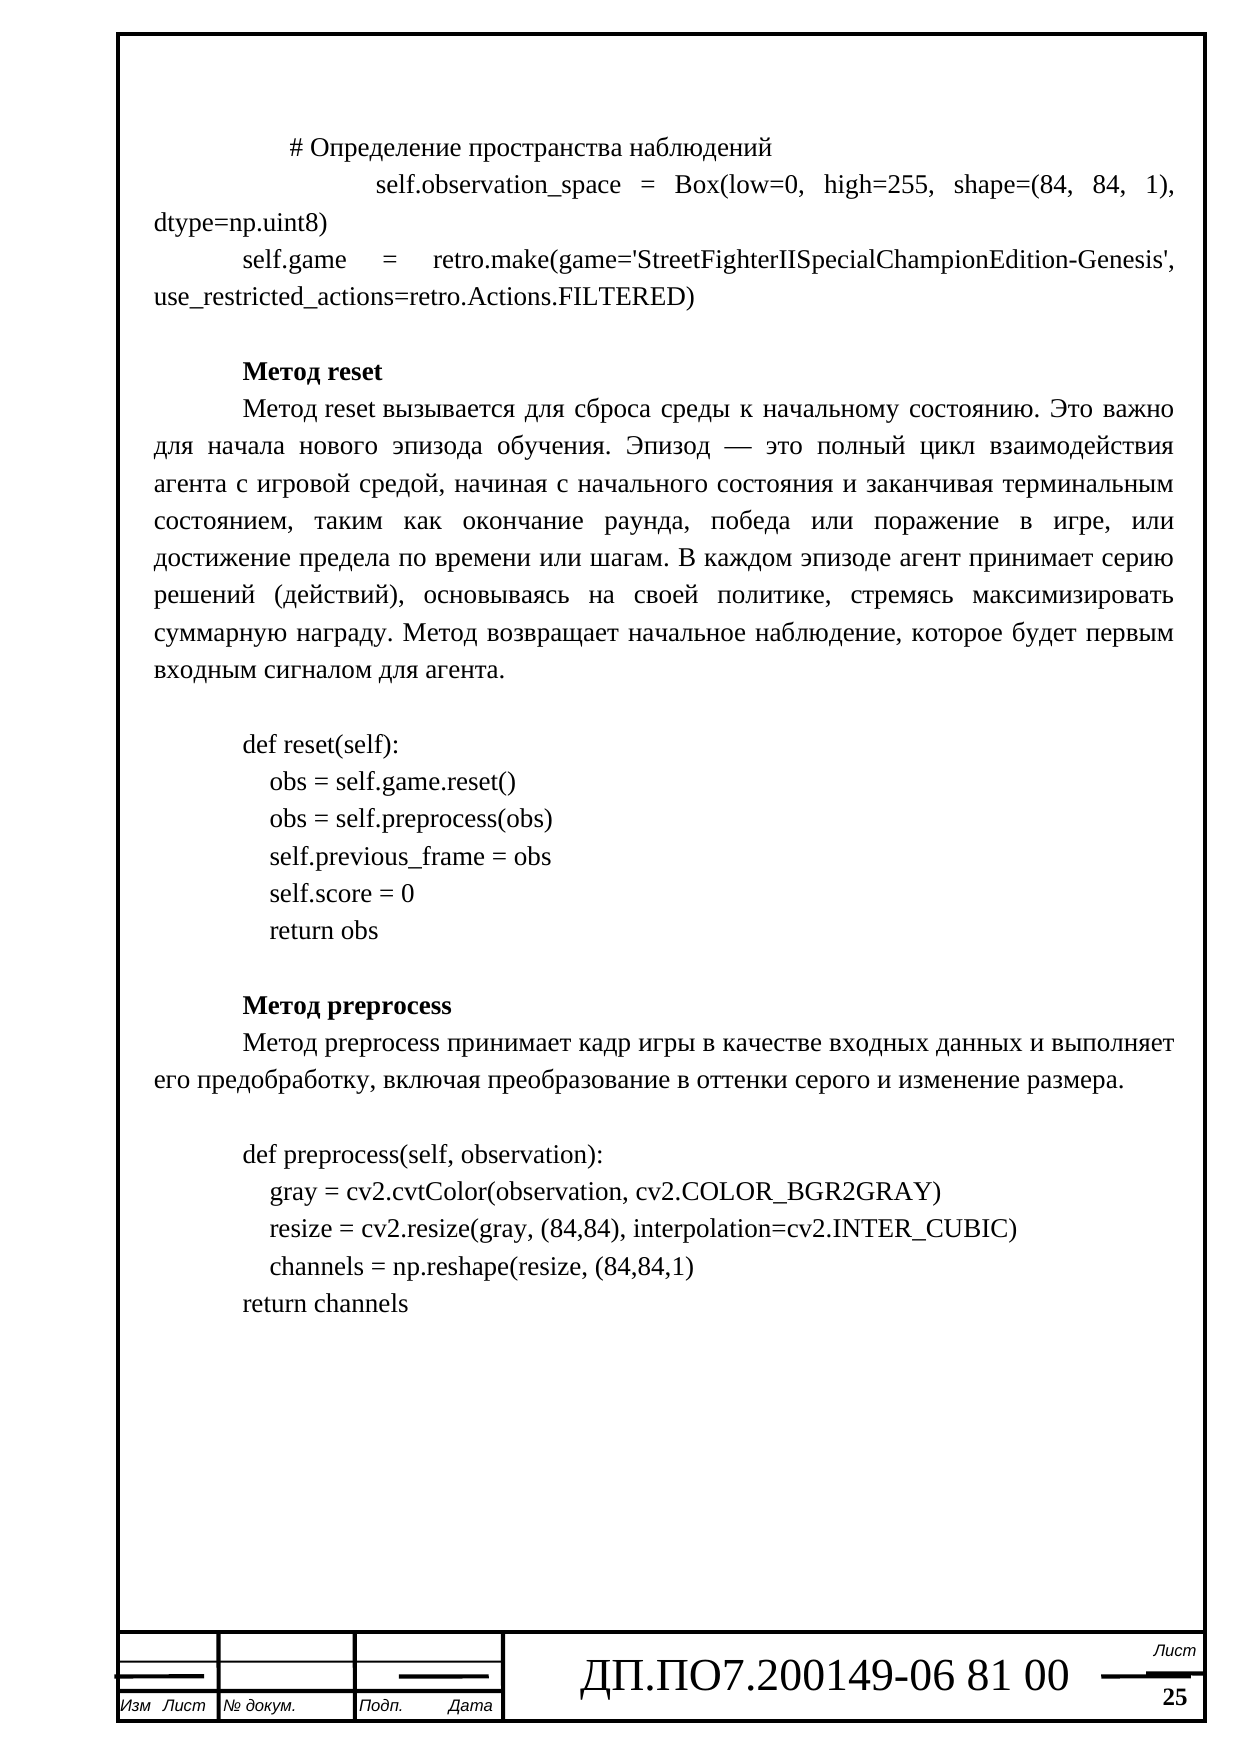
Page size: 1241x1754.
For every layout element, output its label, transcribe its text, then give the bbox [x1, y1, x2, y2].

text def preprocess(self, observation): [153, 1138, 1175, 1169]
text return channels [153, 1287, 1175, 1318]
text channels = np.reshape(resize, (84,84,1) [153, 1250, 1175, 1281]
text obs = self.preprocess(obs) [153, 802, 1175, 833]
text return obs [153, 914, 1175, 945]
text self.score = 0 [153, 877, 1175, 908]
text resize = cv2.resize(gray, (84,84), interpolation=cv2.INTER_CUBIC) [153, 1212, 1175, 1244]
text gray = cv2.cvtColor(observation, cv2.COLOR_BGR2GRAY) [153, 1175, 1175, 1206]
text Метод preprocess принимает кадр игры в качестве входных данных и выполняет его предобработку, включая преобразование в оттенки серого и изменение размера. [153, 1026, 1175, 1094]
text # Определение пространства наблюдений [153, 131, 1175, 162]
text Метод reset вызывается для сброса среды к начальному состоянию. Это важно для начала нового эпизода обучения. Эпизод — это полный цикл взаимодействия агента с игровой средой, начиная с начального состояния и заканчивая терминальным состоянием, таким как окончание раунда, победа или поражение в игре, или достижение предела по времени или шагам. В каждом эпизоде агент принимает серию решений (действий), основываясь на своей политике, стремясь максимизировать суммарную награду. Метод возвращает начальное наблюдение, которое будет первым входным сигналом для агента. [153, 392, 1175, 684]
text self.game = retro.make(game='StreetFighterIISpecialChampionEdition-Genesis', use_restricted_actions=retro.Actions.FILTERED) [153, 243, 1175, 311]
text obs = self.game.reset() [153, 765, 1175, 796]
text Метод reset [153, 355, 1175, 386]
text def reset(self): [153, 728, 1175, 759]
text self.previous_frame = obs [153, 839, 1175, 871]
text Метод preprocess [153, 989, 1175, 1020]
text self.observation_space = Box(low=0, high=255, shape=(84, 84, 1), dtype=np.uint8) [153, 168, 1175, 237]
